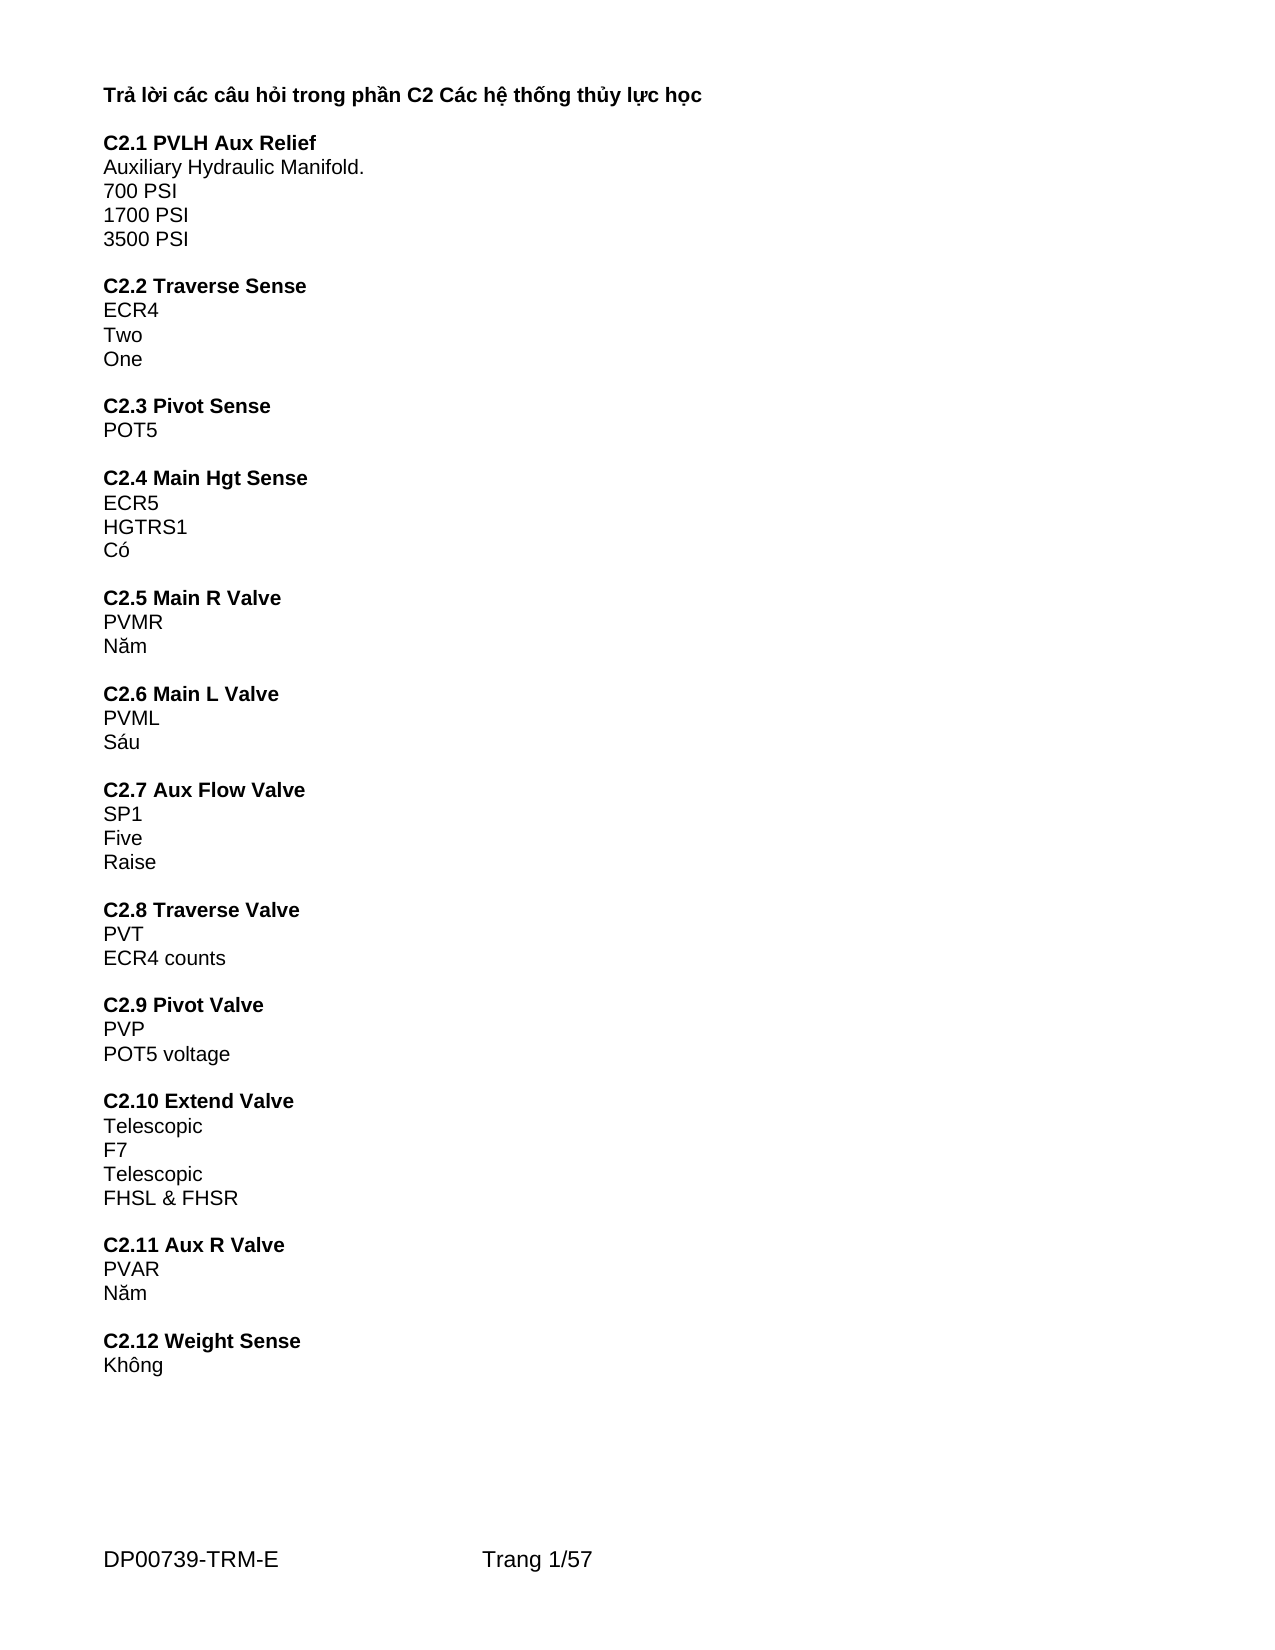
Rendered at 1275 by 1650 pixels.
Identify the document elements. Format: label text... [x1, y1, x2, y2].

text ECR4 [103, 299, 1221, 323]
subtitle C2.10 Extend Valve [103, 1090, 1221, 1114]
text Năm [103, 634, 1221, 658]
subtitle C2.7 Aux Flow Valve [103, 778, 1221, 802]
text 3500 PSI [103, 227, 1221, 251]
text C2.1 PVLH Aux Relief Auxiliary Hydraulic Manifold. 700 PSI [103, 131, 367, 203]
text PVP [103, 1018, 1221, 1042]
text ECR4 counts [103, 946, 1221, 970]
text Năm [103, 1281, 1221, 1305]
subtitle C2.6 Main L Valve [103, 682, 1221, 706]
subtitle C2.4 Main Hgt Sense [103, 467, 1221, 491]
subtitle C2.5 Main R Valve [103, 586, 1221, 610]
text Two One [103, 323, 145, 371]
text PVMR [103, 610, 1221, 634]
text PVT [103, 922, 1221, 946]
text Telescopic FHSL & FHSR [103, 1162, 241, 1209]
text Telescopic F7 [103, 1114, 205, 1162]
text PVAR [103, 1257, 1221, 1281]
text SP1 [103, 802, 1221, 826]
subtitle C2.11 Aux R Valve [103, 1233, 1221, 1257]
text Five Raise [103, 826, 158, 874]
subtitle C2.3 Pivot Sense [103, 394, 1221, 418]
text POT5 [103, 418, 1221, 442]
subtitle C2.8 Traverse Valve [103, 898, 1221, 922]
subtitle Trả lời các câu hỏi trong phần C2 Các hệ thống thủy lực học [103, 83, 1221, 107]
text Có [103, 538, 1221, 562]
text ECR5 HGTRS1 [103, 491, 190, 538]
subtitle C2.9 Pivot Valve [103, 994, 1221, 1018]
text Không [103, 1353, 1221, 1377]
text PVML [103, 706, 1221, 730]
text POT5 voltage [103, 1042, 1221, 1066]
text Sáu [103, 730, 1221, 754]
subtitle C2.2 Traverse Sense [103, 275, 1221, 299]
subtitle C2.12 Weight Sense [103, 1329, 1221, 1353]
text 1700 PSI [103, 203, 1221, 227]
